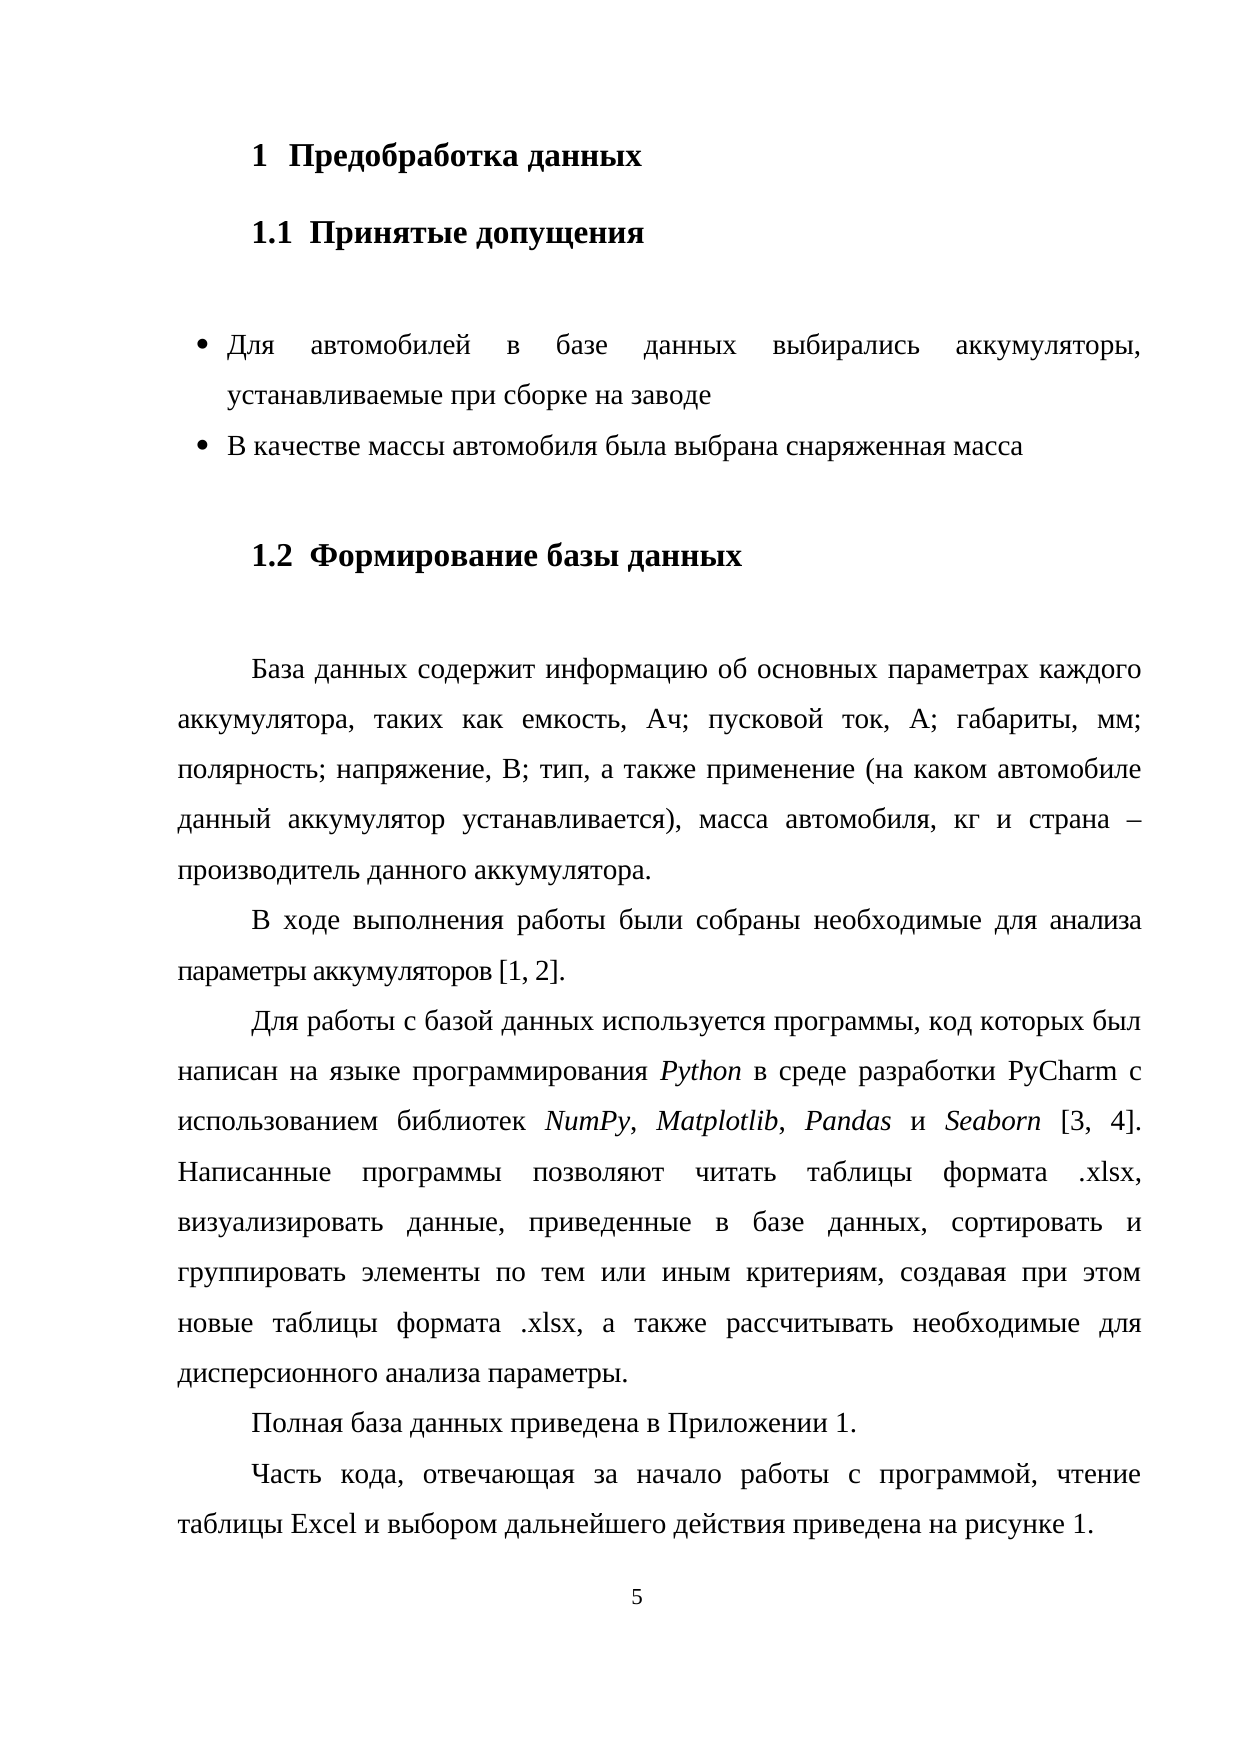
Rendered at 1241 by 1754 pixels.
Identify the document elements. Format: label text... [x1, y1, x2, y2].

text В ходе выполнения работы были собраны необходимые для анализа параметры аккумуляторов [1, 2]. [177, 902, 1142, 986]
text База данных содержит информацию об основных параметрах каждого аккумулятора, таких как емкость, Ач; пусковой ток, А; габариты, мм; полярность; напряжение, В; тип, а также применение (на каком автомобиле данный аккумулятор устанавливается), масса автомобиля, кг и страна – производитель данного аккумулятора. [177, 651, 1142, 886]
subtitle Предобработка данных [251, 135, 1142, 174]
subtitle Формирование базы данных [251, 536, 1142, 574]
list Для автомобилей в базе данных выбирались аккумуляторы, устанавливаемые при сборке на заводе [197, 327, 1142, 411]
subtitle Принятые допущения [251, 212, 1142, 250]
text Полная база данных приведена в Приложении 1. [177, 1405, 1142, 1439]
text Часть кода, отвечающая за начало работы с программой, чтение таблицы Excel и выбором дальнейшего действия приведена на рисунке 1. [177, 1456, 1142, 1539]
text Для работы с базой данных используется программы, код которых был написан на языке программирования Python в среде разработки PyCharm с использованием библиотек NumPy, Matplotlib, Pandas и Seaborn [3, 4]. Написанные программы позволяют читать таблицы формата .xlsx, визуализировать данные, приведенные в базе данных, сортировать и группировать элементы по тем или иным критериям, создавая при этом новые таблицы формата .xlsx, а также рассчитывать необходимые для дисперсионного анализа параметры. [177, 1003, 1142, 1389]
list В качестве массы автомобиля была выбрана снаряженная масса [197, 428, 1142, 461]
